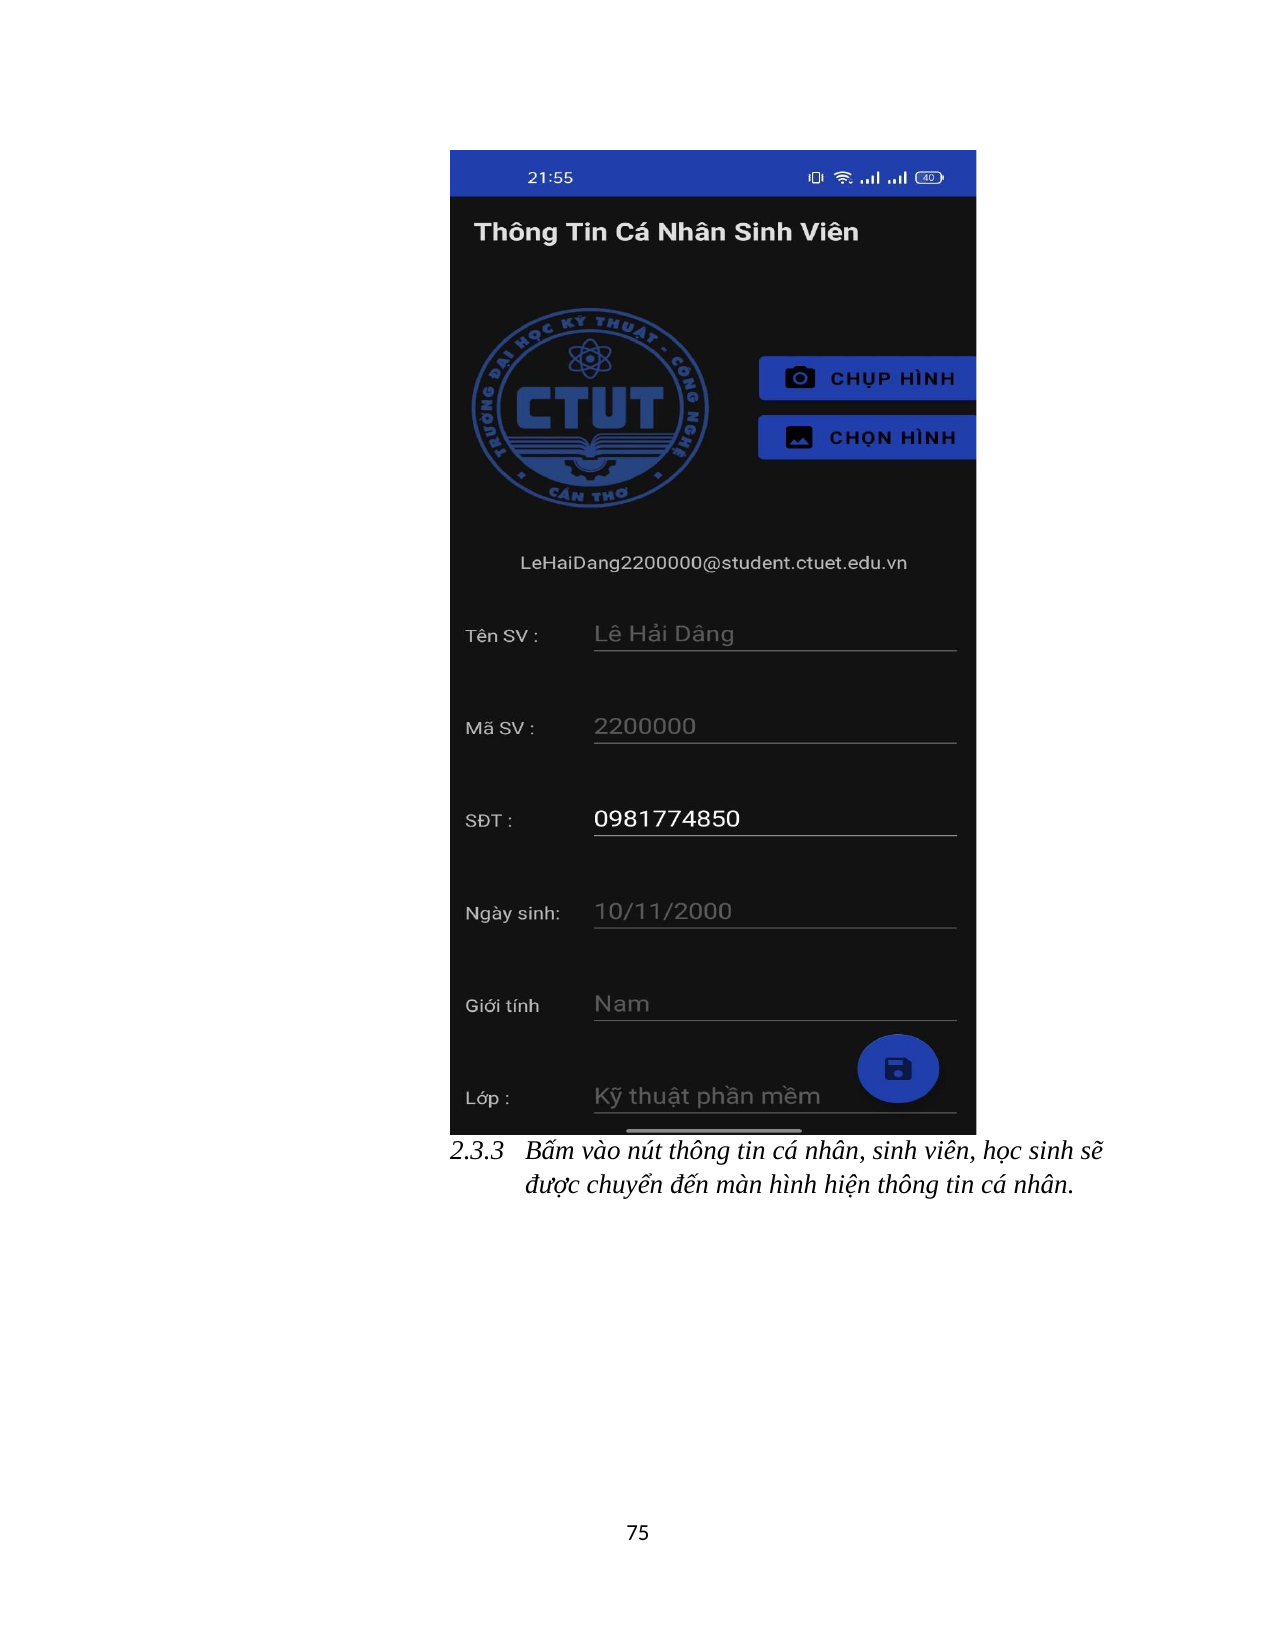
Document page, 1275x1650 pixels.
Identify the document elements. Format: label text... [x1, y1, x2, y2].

list Bấm vào nút thông tin cá nhân, sinh viên, học sinh sẽ được chuyển đến màn hình hiện thông tin cá nhân. [450, 1134, 1125, 1199]
picture [450, 150, 977, 1135]
